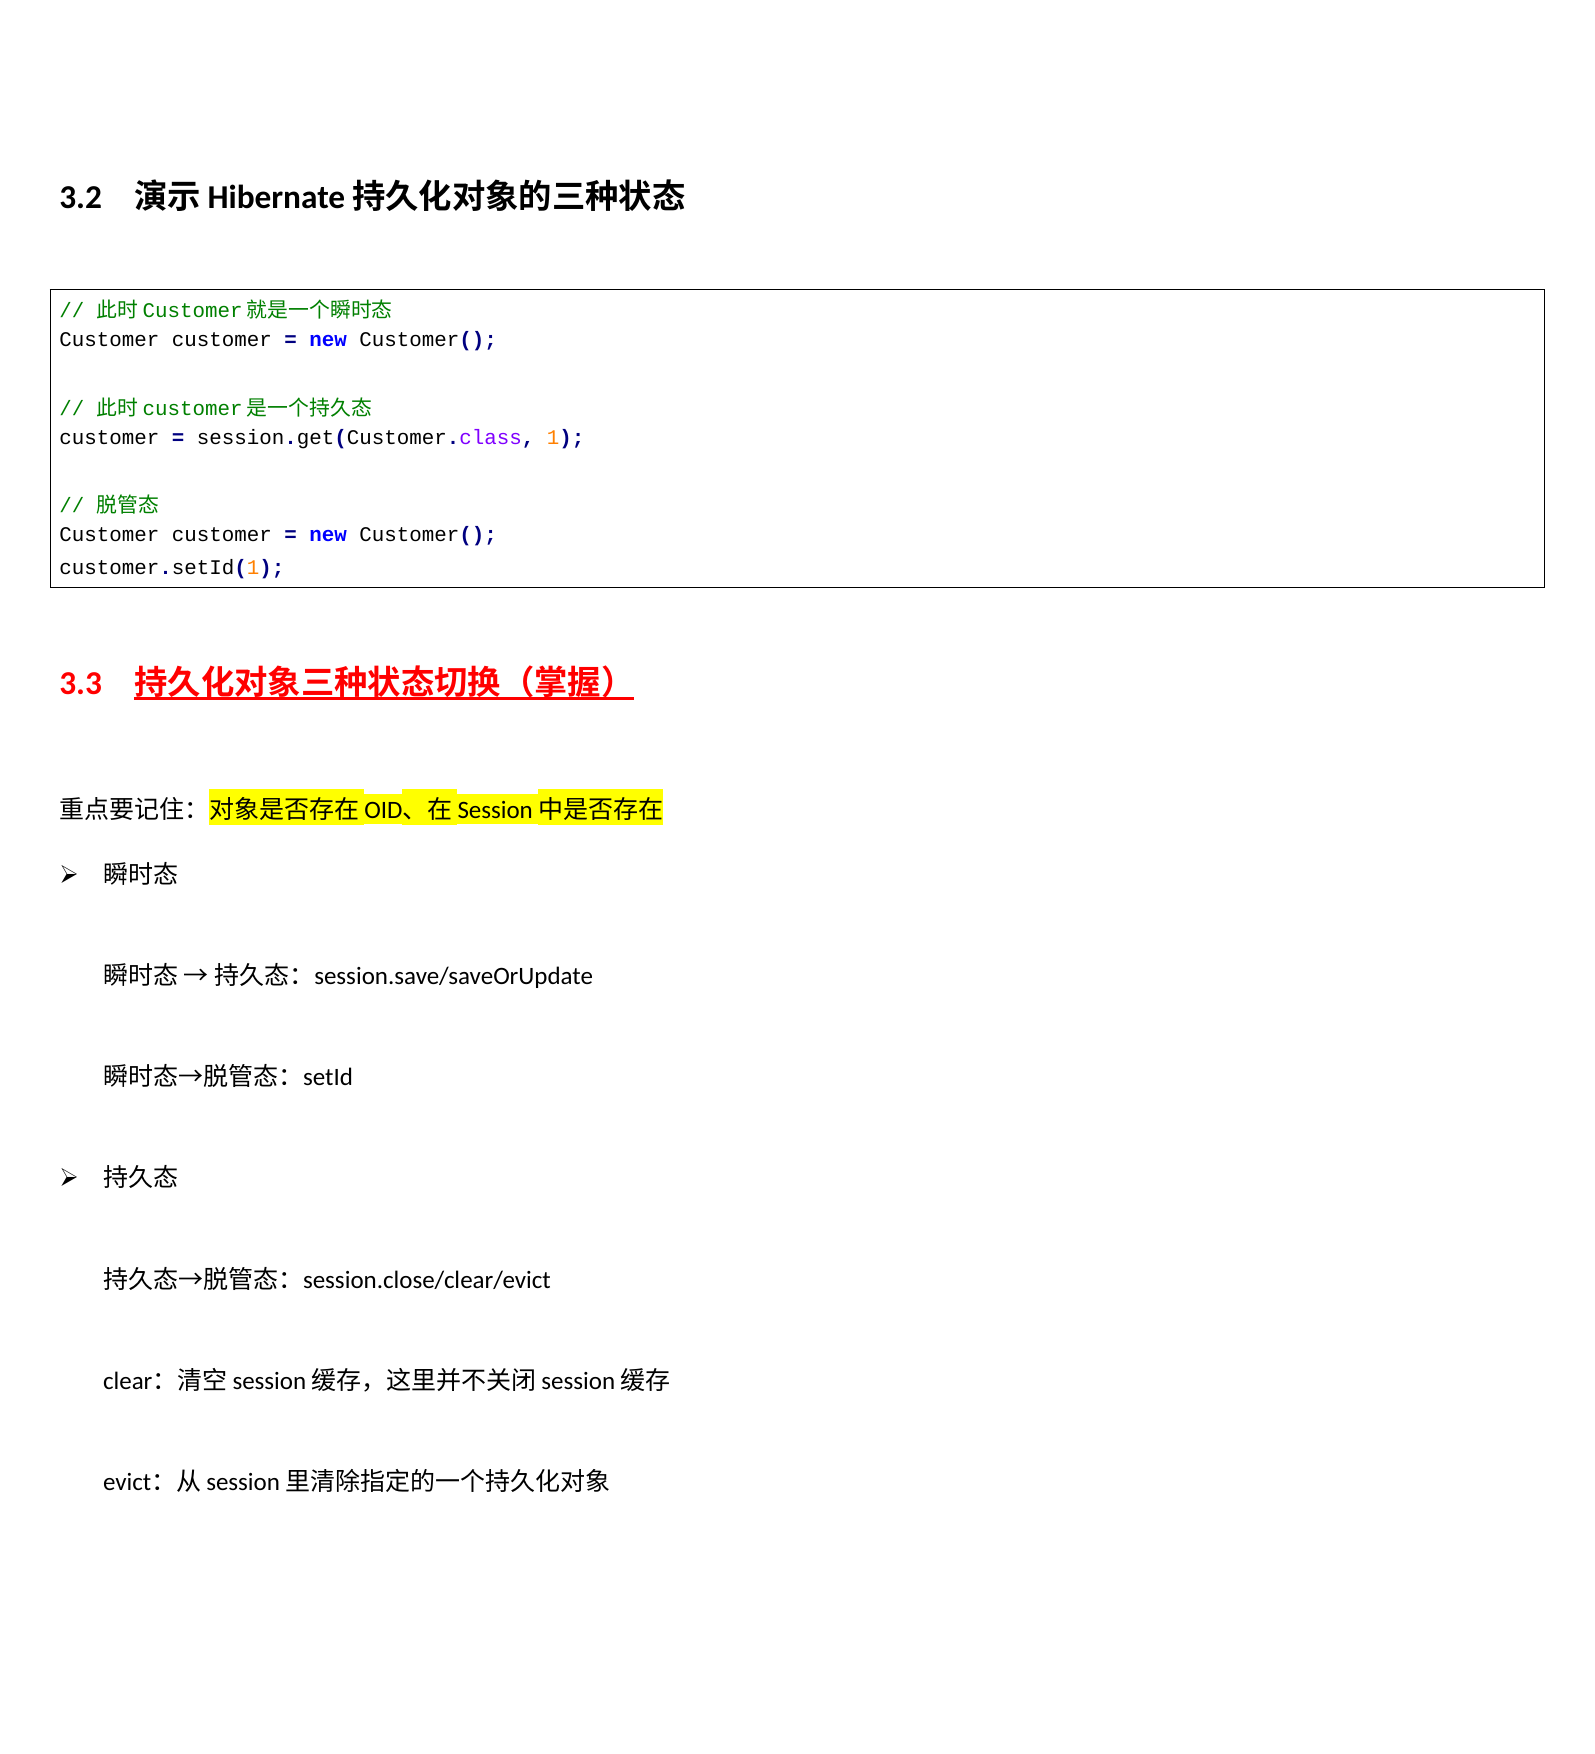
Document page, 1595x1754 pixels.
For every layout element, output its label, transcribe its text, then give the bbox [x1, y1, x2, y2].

list 持久态→脱管态：session.close/clear/evict [103, 1245, 1535, 1310]
text customer.setId(1); [51, 549, 1544, 587]
text // 此时customer是一个持久态 [59, 390, 1535, 422]
text // 此时Customer就是一个瞬时态 [51, 290, 1544, 325]
subtitle 演示Hibernate持久化对象的三种状态 [59, 162, 1535, 227]
list 持久态 [59, 1143, 1535, 1208]
subtitle 持久化对象三种状态切换（掌握） [59, 647, 1535, 712]
text evict：从session里清除指定的一个持久化对象 [59, 1447, 1535, 1512]
list 瞬时态→脱管态：setId [103, 1042, 1535, 1107]
list 瞬时态 → 持久态：session.save/saveOrUpdate [103, 941, 1535, 1006]
text 重点要记住：对象是否存在OID、在Session中是否存在 [59, 775, 1535, 840]
text customer = session.get(Customer.class, 1); [59, 422, 1535, 455]
text Customer customer = new Customer(); [59, 520, 1535, 549]
list 瞬时态 [59, 840, 1535, 905]
text Customer customer = new Customer(); [59, 325, 1535, 357]
text clear：清空session缓存，这里并不关闭session缓存 [59, 1346, 1535, 1411]
text // 脱管态 [59, 487, 1535, 520]
